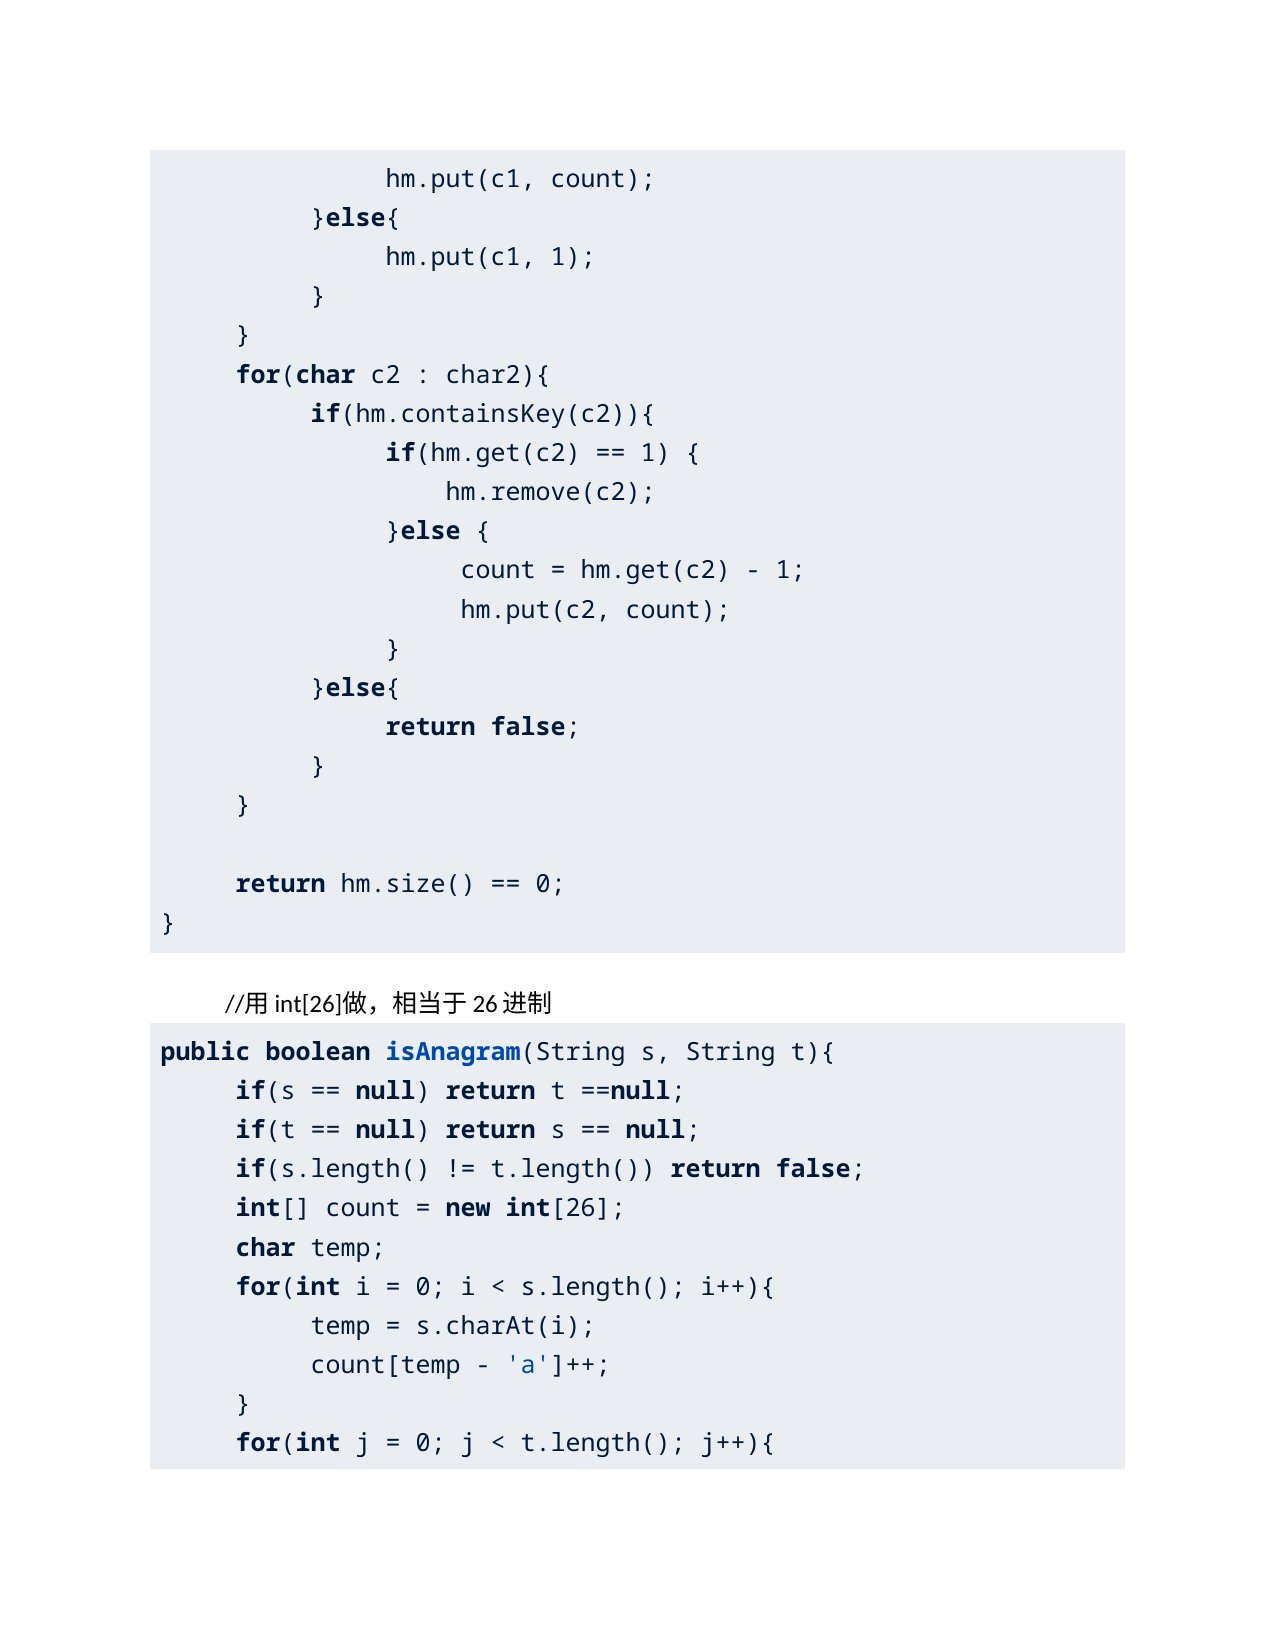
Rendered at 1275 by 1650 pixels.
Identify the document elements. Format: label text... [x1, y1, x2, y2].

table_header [150, 1023, 1125, 1469]
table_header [150, 150, 1125, 953]
text //用int[26]做，相当于26进制 [225, 988, 1125, 1018]
